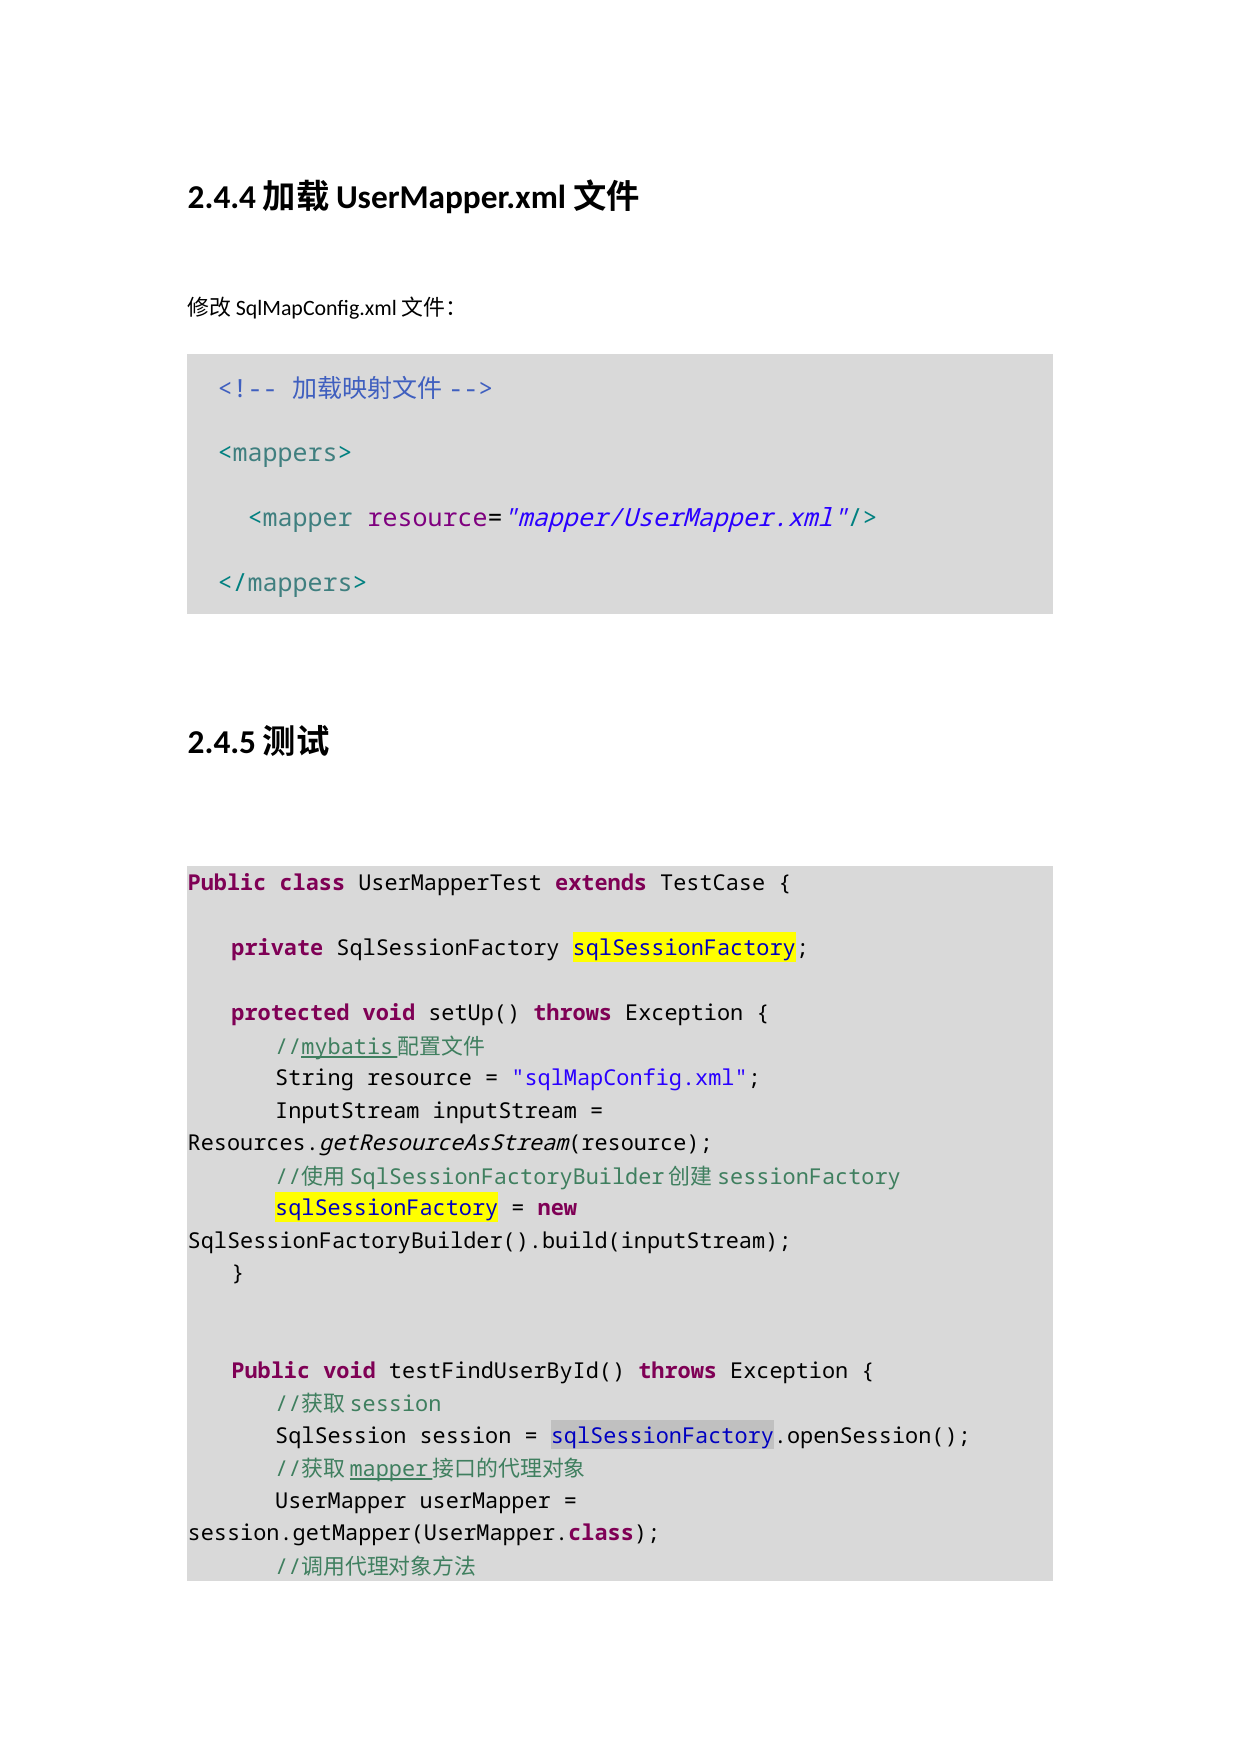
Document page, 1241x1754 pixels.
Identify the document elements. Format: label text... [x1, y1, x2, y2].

text SqlSession session = sqlSessionFactory.openSession(); [187, 1418, 1053, 1451]
text 修改SqlMapConfig.xml文件： [187, 289, 1053, 322]
text } [187, 1256, 1053, 1288]
text sqlSessionFactory = new SqlSessionFactoryBuilder().build(inputStream); [187, 1191, 1053, 1256]
text //调用代理对象方法 [187, 1548, 1053, 1581]
text //获取mapper接口的代理对象 [187, 1451, 1053, 1483]
text //使用SqlSessionFactoryBuilder创建sessionFactory [187, 1158, 1053, 1191]
text Public class UserMapperTest extends TestCase { [187, 866, 1053, 898]
text <mapper resource="mapper/UserMapper.xml"/> [187, 484, 1053, 549]
text <!-- 加载映射文件 --> [187, 354, 1053, 419]
text private SqlSessionFactory sqlSessionFactory; [187, 931, 1053, 963]
text UserMapper userMapper = session.getMapper(UserMapper.class); [187, 1483, 1053, 1548]
text protected void setUp() throws Exception { [187, 996, 1053, 1028]
subtitle 测试 [187, 706, 1053, 771]
text <mappers> [187, 419, 1053, 484]
text String resource = "sqlMapConfig.xml"; [187, 1061, 1053, 1093]
text Public void testFindUserById() throws Exception { [187, 1353, 1053, 1386]
text //获取session [187, 1386, 1053, 1418]
text </mappers> [187, 549, 1053, 614]
subtitle 加载UserMapper.xml文件 [187, 162, 1053, 227]
text InputStream inputStream = Resources.getResourceAsStream(resource); [187, 1093, 1053, 1158]
text //mybatis配置文件 [187, 1028, 1053, 1061]
